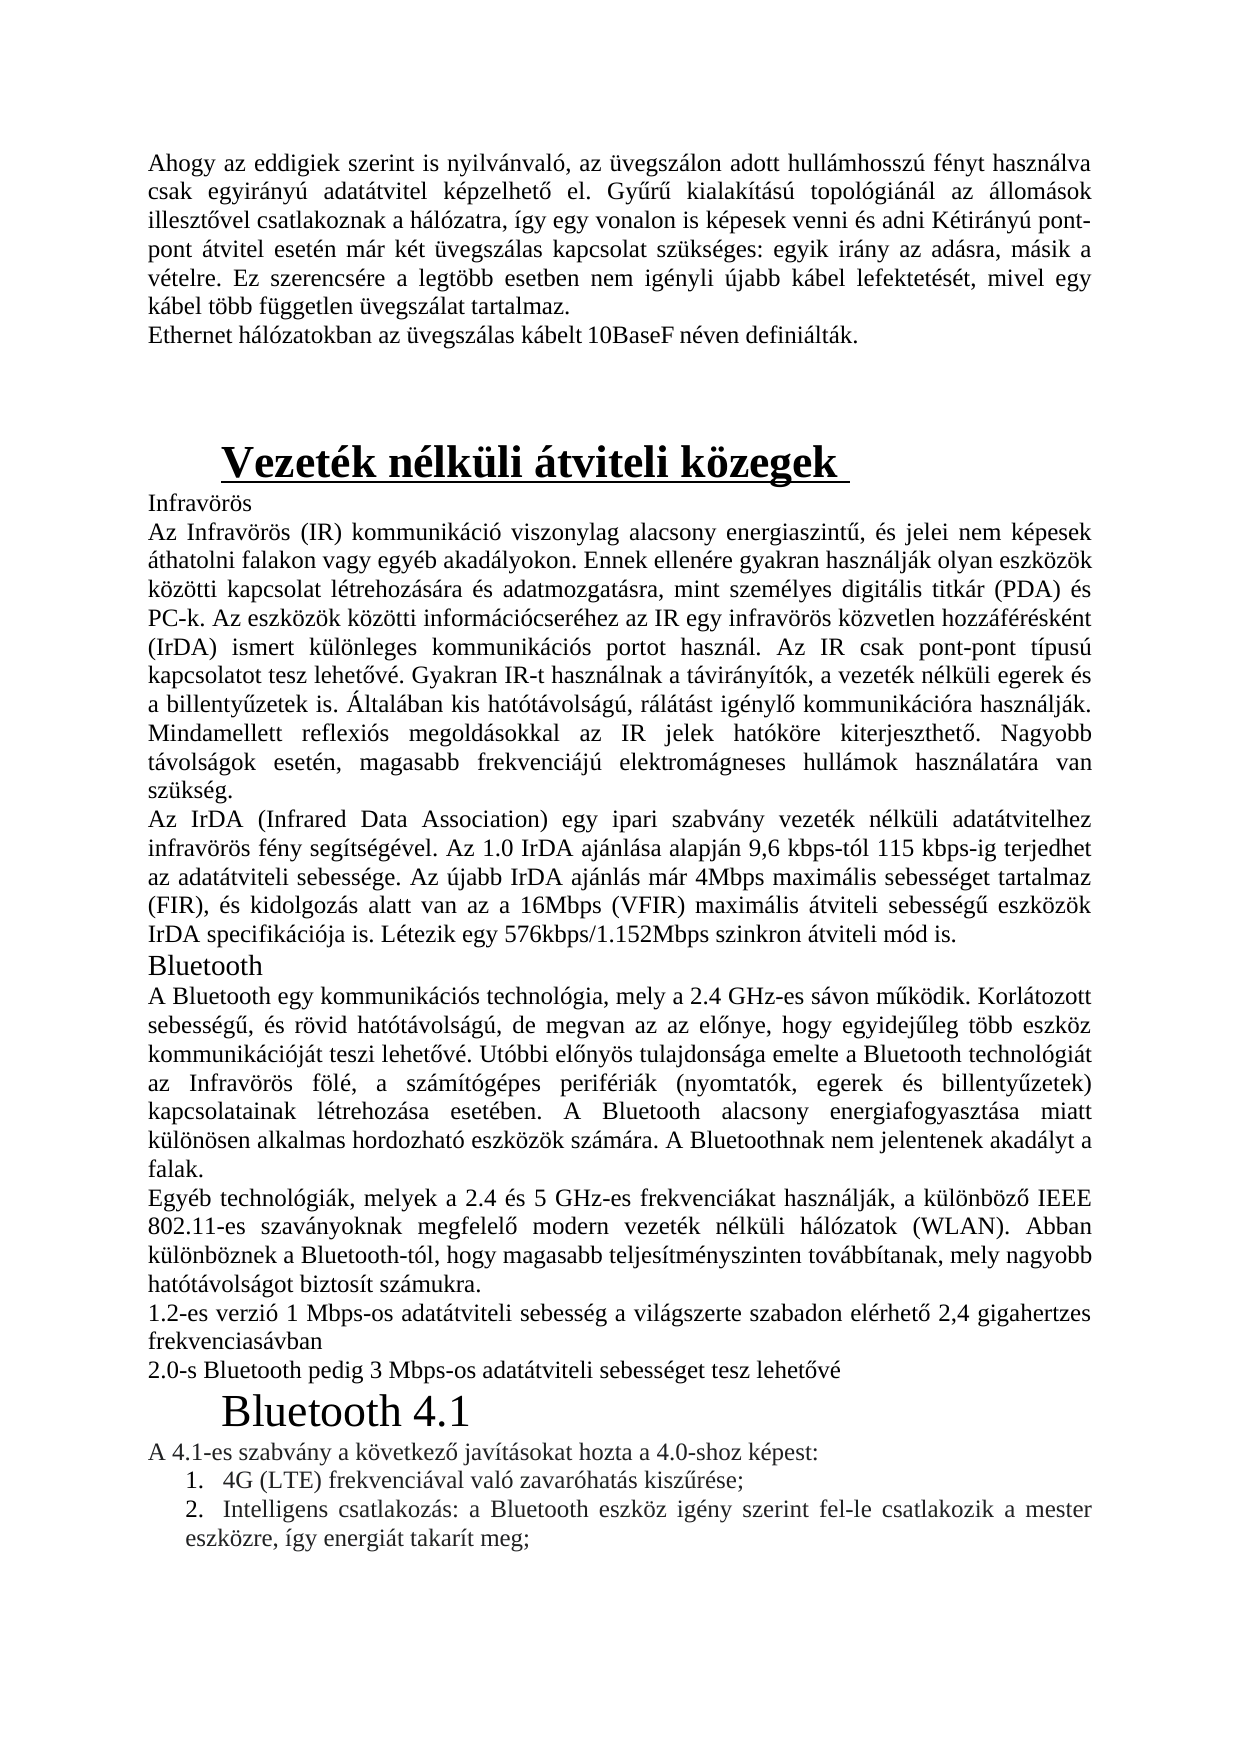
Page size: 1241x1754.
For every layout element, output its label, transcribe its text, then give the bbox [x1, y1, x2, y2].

text Az Infravörös (IR) kommunikáció viszonylag alacsony energiaszintű, és jelei nem képesek áthatolni falakon vagy egyéb akadályokon. Ennek ellenére gyakran használják olyan eszközök közötti kapcsolat létrehozására és adatmozgatásra, mint személyes digitális titkár (PDA) és PC-k. Az eszközök közötti információcseréhez az IR egy infravörös közvetlen hozzáférésként (IrDA) ismert különleges kommunikációs portot használ. Az IR csak pont-pont típusú kapcsolatot tesz lehetővé. Gyakran IR-t használnak a távirányítók, a vezeték nélküli egerek és a billentyűzetek is. Általában kis hatótávolságú, rálátást igénylő kommunikációra használják. Mindamellett reflexiós megoldásokkal az IR jelek hatóköre kiterjeszthető. Nagyobb távolságok esetén, magasabb frekvenciájú elektromágneses hullámok használatára van szükség. [148, 517, 1093, 804]
list 4G (LTE) frekvenciával való zavaróhatás kiszűrése; [185, 1465, 1093, 1494]
text Az IrDA (Infrared Data Association) egy ipari szabvány vezeték nélküli adatátvitelhez infravörös fény segítségével. Az 1.0 IrDA ajánlása alapján 9,6 kbps-tól 115 kbps-ig terjedhet az adatátviteli sebessége. Az újabb IrDA ajánlás már 4Mbps maximális sebességet tartalmaz (FIR), és kidolgozás alatt van az a 16Mbps (VFIR) maximális átviteli sebességű eszközök IrDA specifikációja is. Létezik egy 576kbps/1.152Mbps szinkron átviteli mód is. [148, 804, 1093, 948]
text Vezeték nélküli átviteli közegek [148, 435, 1093, 488]
text A Bluetooth egy kommunikációs technológia, mely a 2.4 GHz-es sávon működik. Korlátozott sebességű, és rövid hatótávolságú, de megvan az az előnye, hogy egyidejűleg több eszköz kommunikációját teszi lehetővé. Utóbbi előnyös tulajdonsága emelte a Bluetooth technológiát az Infravörös fölé, a számítógépes perifériák (nyomtatók, egerek és billentyűzetek) kapcsolatainak létrehozása esetében. A Bluetooth alacsony energiafogyasztása miatt különösen alkalmas hordozható eszközök számára. A Bluetoothnak nem jelentenek akadályt a falak. [148, 981, 1093, 1183]
text 1.2-es verzió 1 Mbps-os adatátviteli sebesség a világszerte szabadon elérhető 2,4 gigahertzes frekvenciasávban [148, 1298, 1093, 1355]
text Egyéb technológiák, melyek a 2.4 és 5 GHz-es frekvenciákat használják, a különböző IEEE 802.11-es szaványoknak megfelelő modern vezeték nélküli hálózatok (WLAN). Abban különböznek a Bluetooth-tól, hogy magasabb teljesítményszinten továbbítanak, mely nagyobb hatótávolságot biztosít számukra. [148, 1183, 1093, 1298]
text Ethernet hálózatokban az üvegszálas kábelt 10BaseF néven definiálták. [148, 320, 1093, 349]
text Bluetooth 4.1 [148, 1384, 1093, 1437]
text A 4.1-es szabvány a következő javításokat hozta a 4.0-shoz képest: [148, 1437, 1093, 1465]
text Ahogy az eddigiek szerint is nyilvánvaló, az üvegszálon adott hullámhosszú fényt használva csak egyirányú adatátvitel képzelhető el. Gyűrű kialakítású topológiánál az állomások illesztővel csatlakoznak a hálózatra, így egy vonalon is képesek venni és adni Kétirányú pont-pont átvitel esetén már két üvegszálas kapcsolat szükséges: egyik irány az adásra, másik a vételre. Ez szerencsére a legtöbb esetben nem igényli újabb kábel lefektetését, mivel egy kábel több független üvegszálat tartalmaz. [148, 148, 1093, 320]
text Bluetooth [148, 948, 1093, 981]
list Intelligens csatlakozás: a Bluetooth eszköz igény szerint fel-le csatlakozik a mester eszközre, így energiát takarít meg; [185, 1494, 1093, 1552]
text 2.0-s Bluetooth pedig 3 Mbps-os adatátviteli sebességet tesz lehetővé [148, 1355, 1093, 1384]
text Infravörös [148, 488, 1093, 517]
